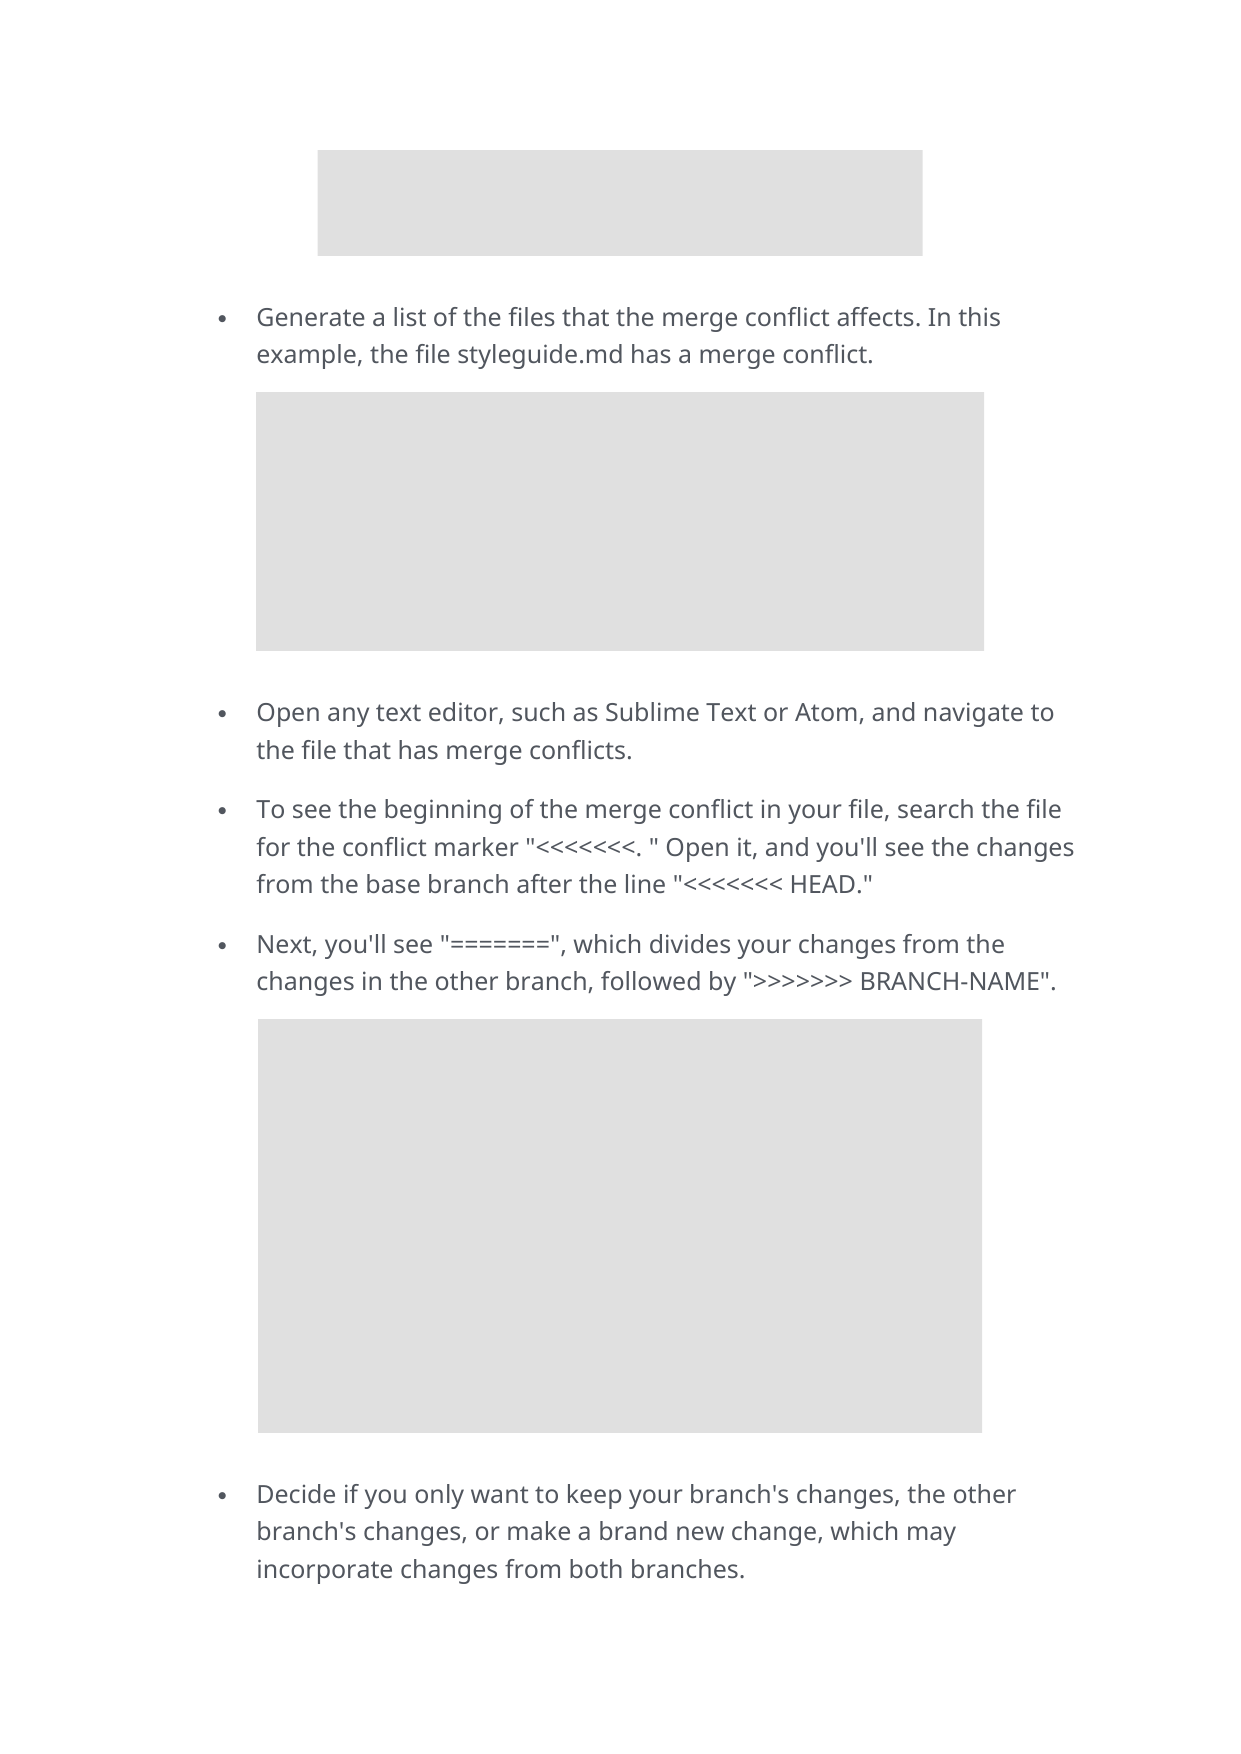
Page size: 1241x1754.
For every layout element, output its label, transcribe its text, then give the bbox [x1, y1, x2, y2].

picture [317, 150, 923, 256]
list Generate a list of the files that the merge conflict affects. In this example, the file styleguide.md has a merge conflict. [219, 296, 1090, 371]
list Decide if you only want to keep your branch's changes, the other branch's changes, or make a brand new change, which may incorporate changes from both branches. [219, 1473, 1090, 1585]
picture [258, 1019, 983, 1433]
list Next, you'll see "=======", which divides your changes from the changes in the other branch, followed by ">>>>>>> BRANCH-NAME". [219, 923, 1090, 998]
list Open any text editor, such as Sublime Text or Atom, and navigate to the file that has merge conflicts. [219, 692, 1090, 767]
list To see the beginning of the merge conflict in your file, search the file for the conflict marker "<<<<<<<. " Open it, and you'll see the changes from the base branch after the line "<<<<<<< HEAD." [219, 788, 1090, 901]
picture [256, 392, 985, 651]
